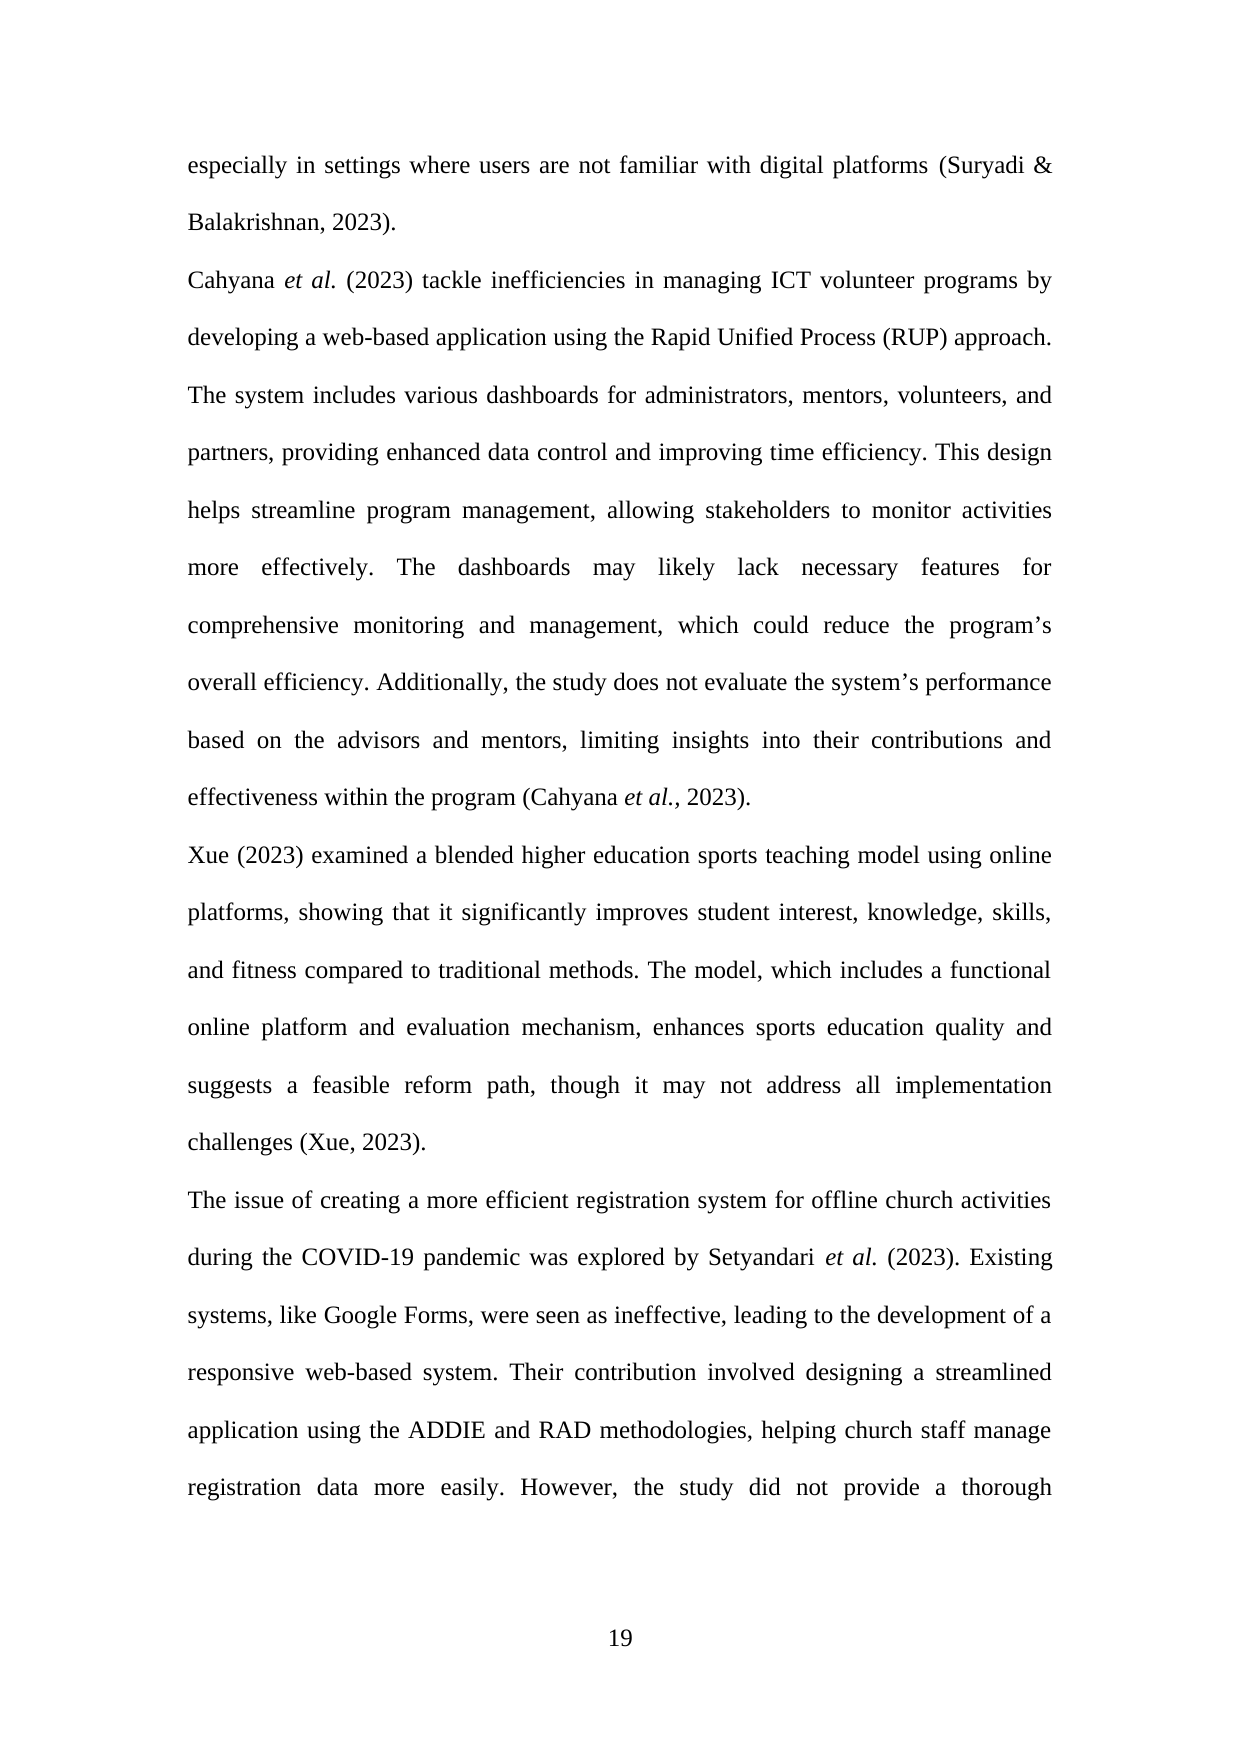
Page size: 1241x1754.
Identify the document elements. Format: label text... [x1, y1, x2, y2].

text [187, 1185, 1053, 1501]
text Xue (2023) examined a blended higher education sports teaching model using online platforms, showing that it significantly improves student interest, knowledge, skills, and fitness compared to traditional methods. The model, which includes a functional online platform and evaluation mechanism, enhances sports education quality and suggests a feasible reform path, though it may not address all implementation challenges (Xue, 2023). [187, 840, 1053, 1156]
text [187, 150, 1053, 236]
text Cahyana et al. (2023) tackle inefficiencies in managing ICT volunteer programs by developing a web-based application using the Rapid Unified Process (RUP) approach. The system includes various dashboards for administrators, mentors, volunteers, and partners, providing enhanced data control and improving time efficiency. This design helps streamline program management, allowing stakeholders to monitor activities more effectively. The dashboards may likely lack necessary features for comprehensive monitoring and management, which could reduce the program’s overall efficiency. Additionally, the study does not evaluate the system’s performance based on the advisors and mentors, limiting insights into their contributions and effectiveness within the program (Cahyana et al., 2023). [187, 265, 1053, 811]
